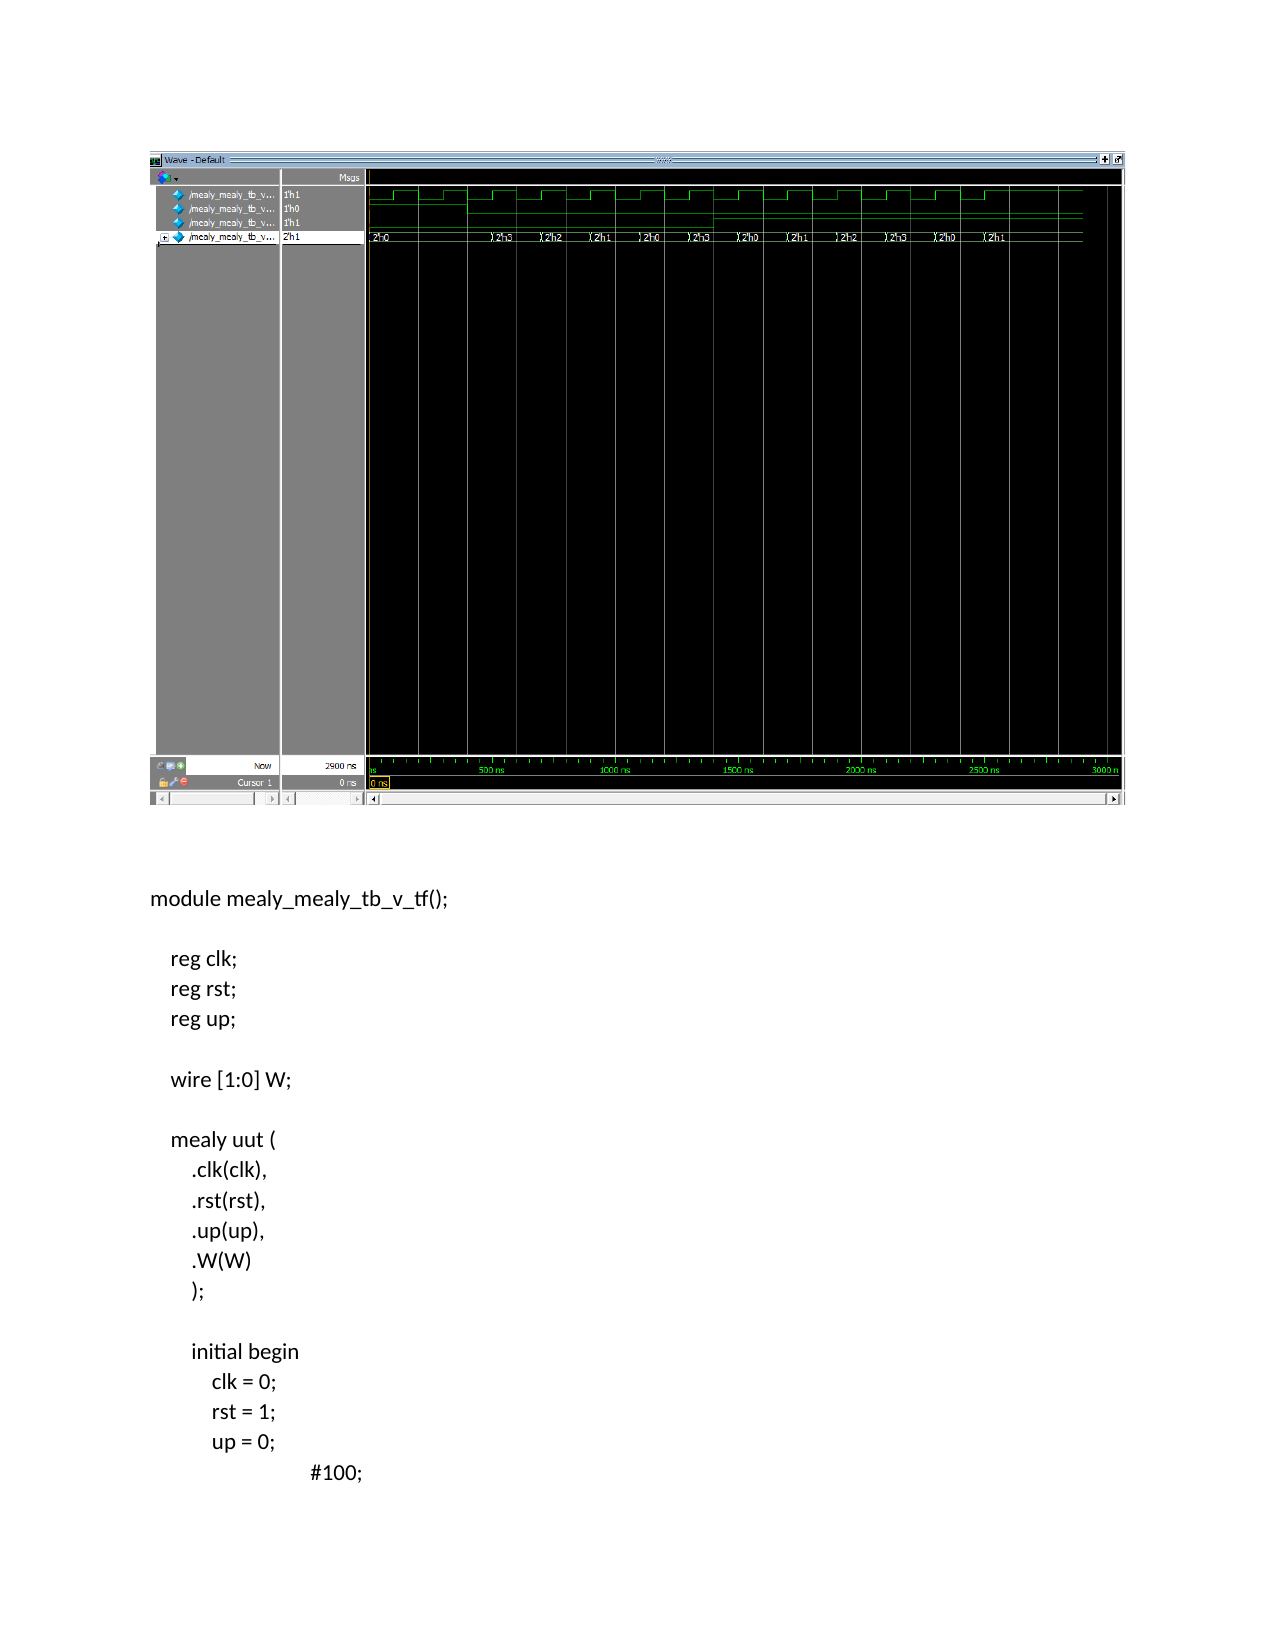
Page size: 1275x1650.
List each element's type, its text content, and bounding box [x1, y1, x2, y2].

text up = 0; [150, 1427, 1125, 1455]
picture [150, 150, 1125, 805]
text mealy uut ( [150, 1125, 1125, 1153]
text .up(up), [150, 1216, 1125, 1244]
text initial begin [150, 1337, 1125, 1365]
text .W(W) [150, 1246, 1125, 1274]
text module mealy_mealy_tb_v_tf(); [150, 884, 1125, 912]
text ); [150, 1276, 1125, 1304]
text rst = 1; [150, 1397, 1125, 1425]
text .rst(rst), [150, 1186, 1125, 1214]
text clk = 0; [150, 1367, 1125, 1395]
text reg up; [150, 1004, 1125, 1032]
text wire [1:0] W; [150, 1065, 1125, 1093]
text reg clk; [150, 944, 1125, 972]
text #100; [150, 1458, 1125, 1486]
text .clk(clk), [150, 1156, 1125, 1183]
text reg rst; [150, 974, 1125, 1002]
